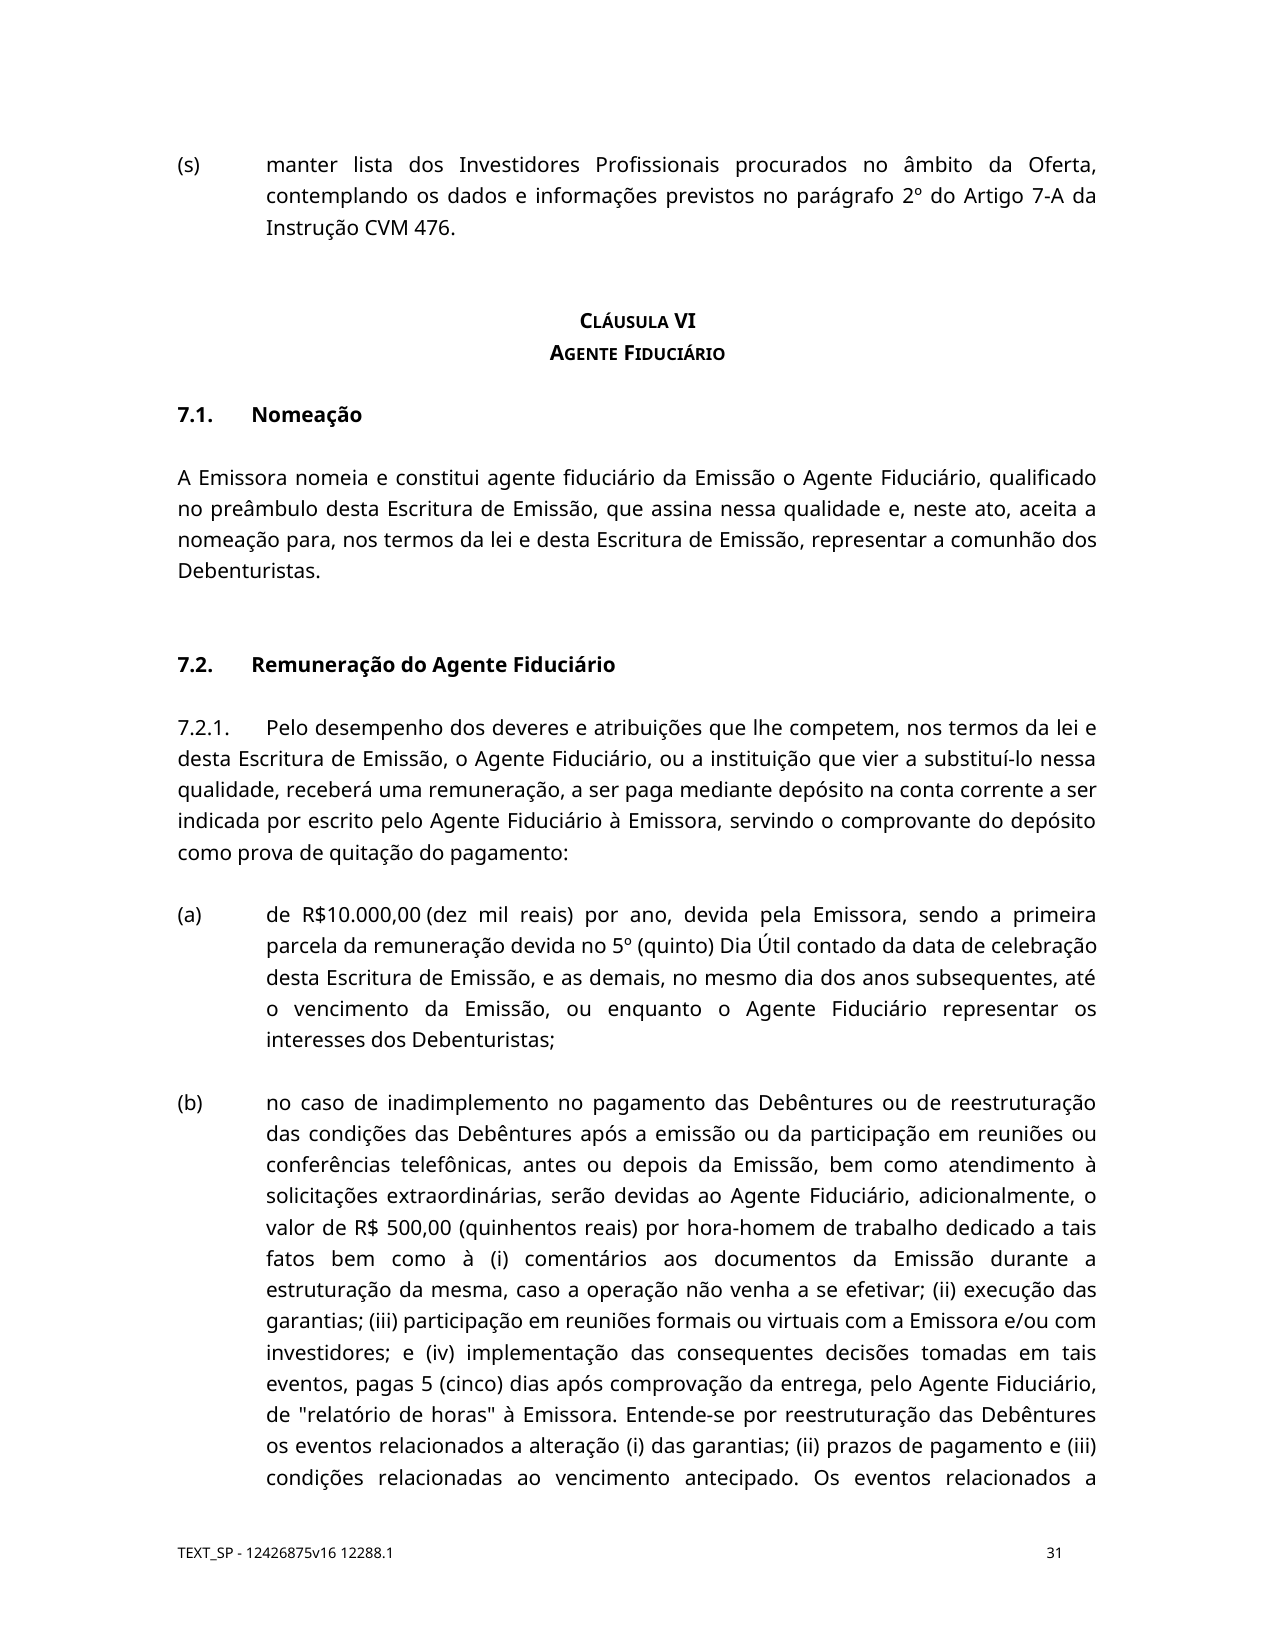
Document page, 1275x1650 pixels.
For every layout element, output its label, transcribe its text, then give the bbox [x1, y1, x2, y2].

text Agente Fiduciário [177, 335, 1098, 366]
text A Emissora nomeia e constitui agente fiduciário da Emissão o Agente Fiduciário, qualificado no preâmbulo desta Escritura de Emissão, que assina nessa qualidade e, neste ato, aceita a nomeação para, nos termos da lei e desta Escritura de Emissão, representar a comunhão dos Debenturistas. [177, 460, 1098, 585]
list Remuneração do Agente Fiduciário [177, 648, 1098, 679]
list Pelo desempenho dos deveres e atribuições que lhe competem, nos termos da lei e desta Escritura de Emissão, o Agente Fiduciário, ou a instituição que vier a substituí-lo nessa qualidade, receberá uma remuneração, a ser paga mediante depósito na conta corrente a ser indicada por escrito pelo Agente Fiduciário à Emissora, servindo o comprovante do depósito como prova de quitação do pagamento: [177, 710, 1098, 866]
list Nomeação [177, 398, 1098, 429]
text Cláusula VI [177, 304, 1098, 335]
list de R$10.000,00 (dez mil reais) por ano, devida pela Emissora, sendo a primeira parcela da remuneração devida no 5º (quinto) Dia Útil contado da data de celebração desta Escritura de Emissão, e as demais, no mesmo dia dos anos subsequentes, até o vencimento da Emissão, ou enquanto o Agente Fiduciário representar os interesses dos Debenturistas; [177, 898, 1098, 1054]
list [177, 1085, 1098, 1491]
list manter lista dos Investidores Profissionais procurados no âmbito da Oferta, contemplando os dados e informações previstos no parágrafo 2º do Artigo 7-A da Instrução CVM 476. [177, 148, 1098, 241]
